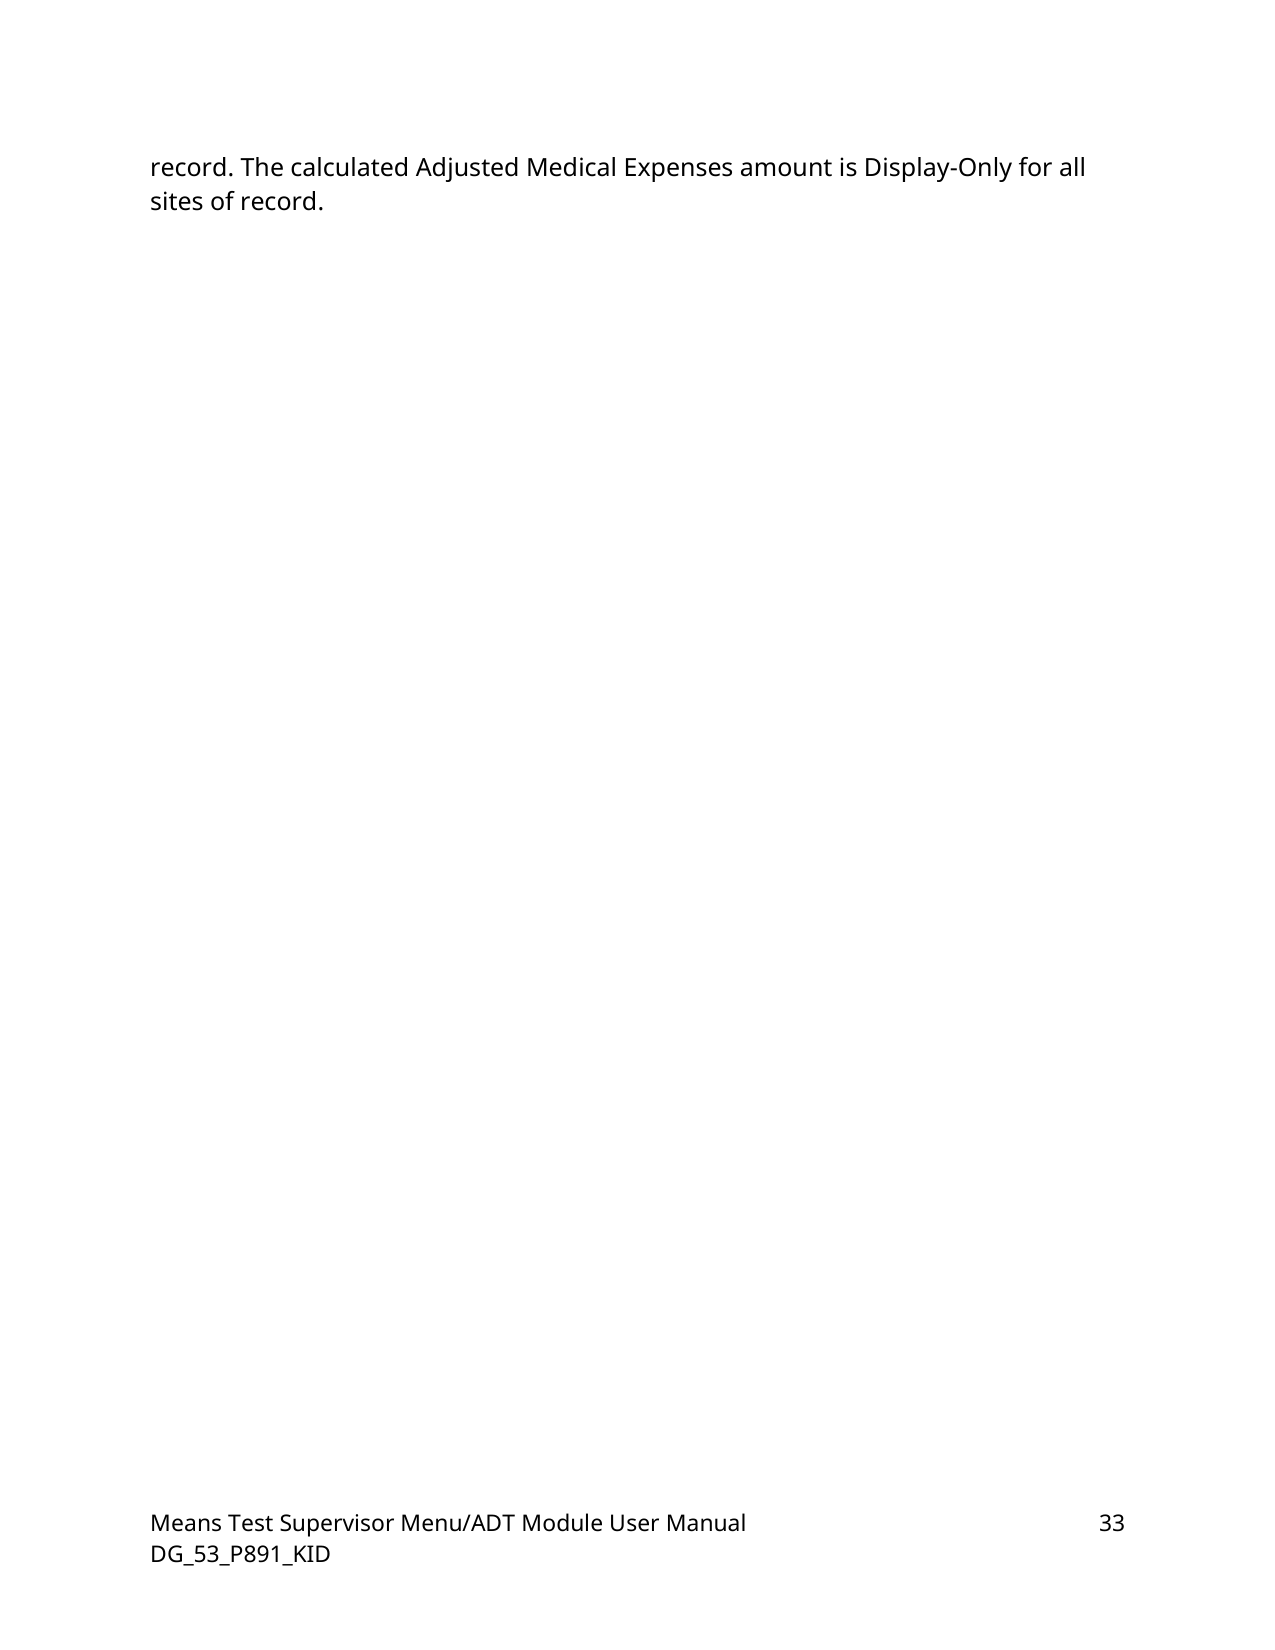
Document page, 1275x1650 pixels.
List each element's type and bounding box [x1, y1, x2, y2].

text [150, 150, 1125, 218]
